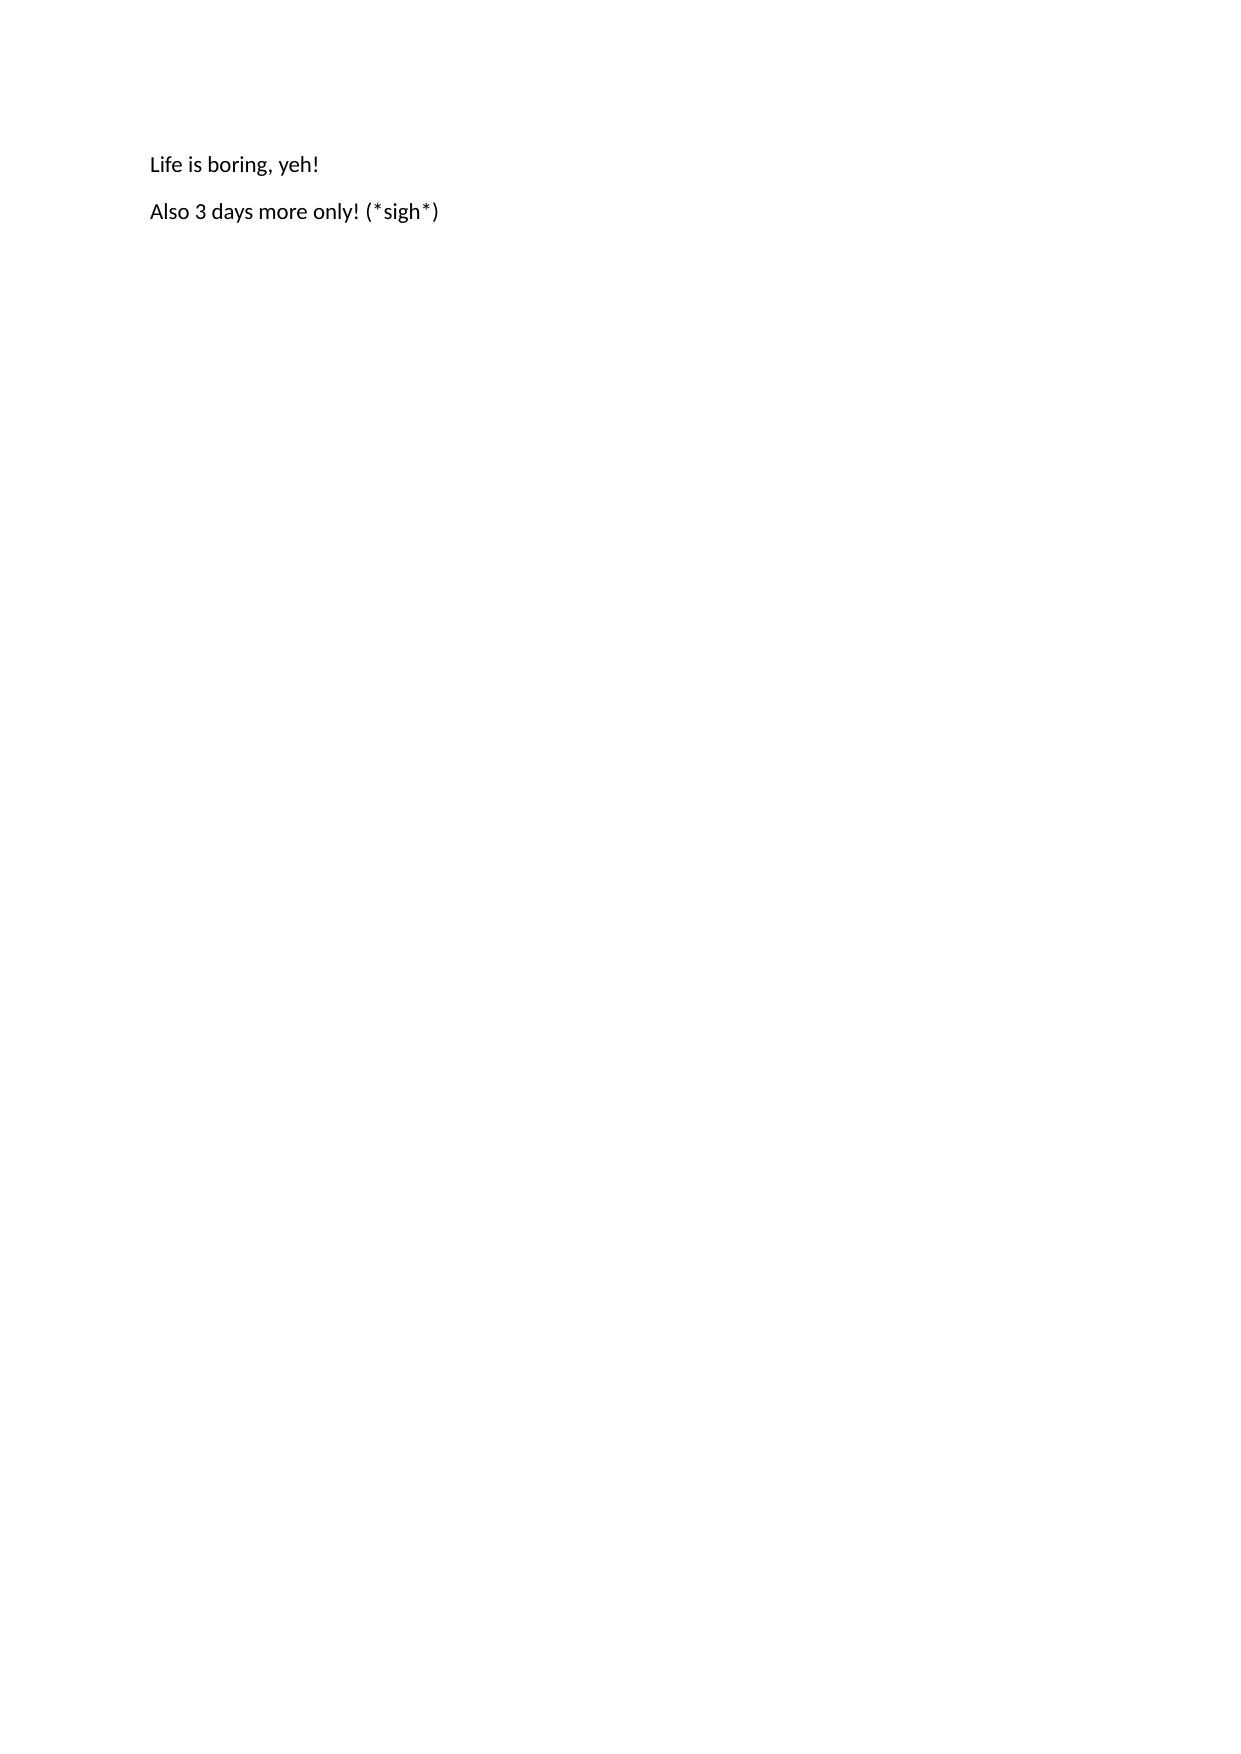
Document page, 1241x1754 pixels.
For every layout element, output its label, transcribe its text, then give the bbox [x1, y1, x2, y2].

text Also 3 days more only! (*sigh*) [150, 197, 1090, 225]
text Life is boring, yeh! [150, 150, 1090, 178]
